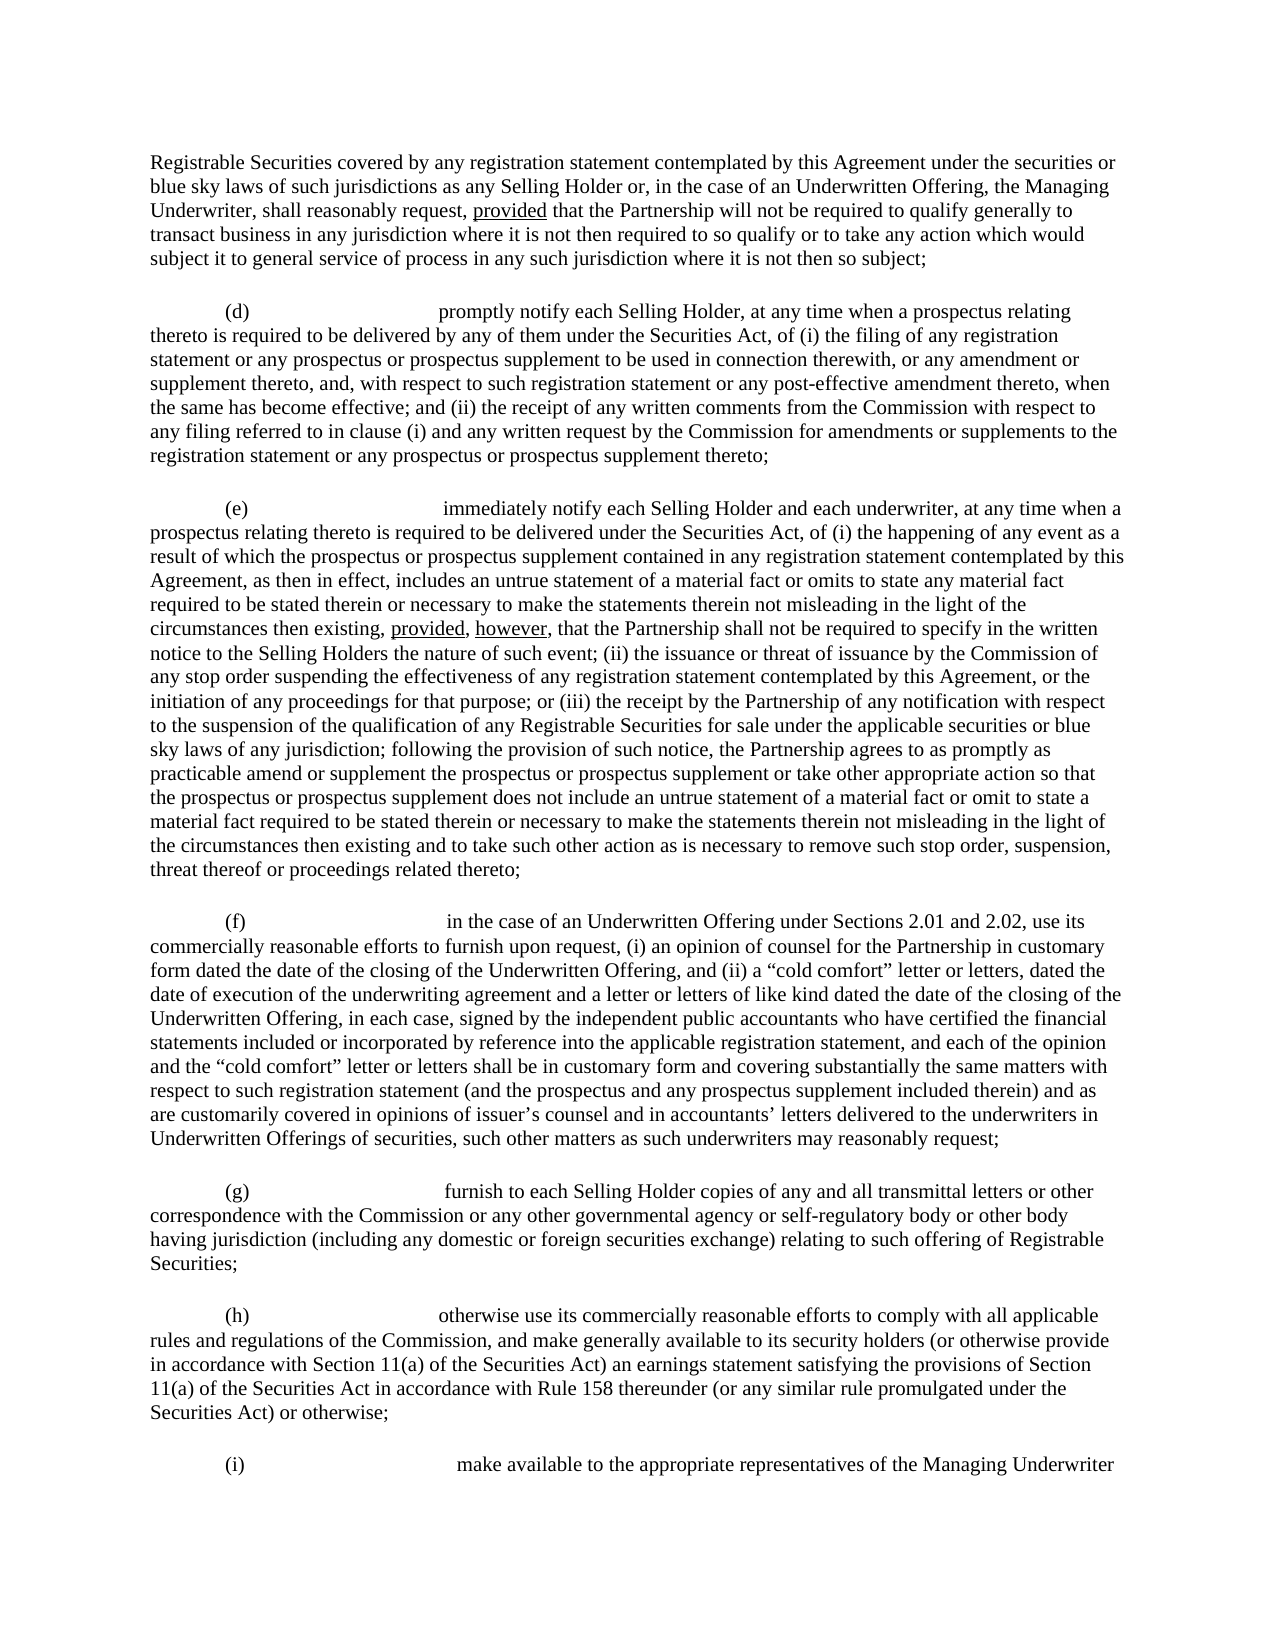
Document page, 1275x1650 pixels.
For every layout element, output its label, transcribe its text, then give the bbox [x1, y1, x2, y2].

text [150, 1451, 1125, 1477]
text (g) furnish to each Selling Holder copies of any and all transmittal letters or other correspondence with the Commission or any other governmental agency or self-regulatory body or other body having jurisdiction (including any domestic or foreign securities exchange) relating to such offering of Registrable Securities; [150, 1177, 1125, 1275]
text (h) otherwise use its commercially reasonable efforts to comply with all applicable rules and regulations of the Commission, and make generally available to its security holders (or otherwise provide in accordance with Section 11(a) of the Securities Act) an earnings statement satisfying the provisions of Section 11(a) of the Securities Act in accordance with Rule 158 thereunder (or any similar rule promulgated under the Securities Act) or otherwise; [150, 1302, 1125, 1424]
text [150, 150, 1125, 270]
text (f) in the case of an Underwritten Offering under Sections 2.01 and 2.02, use its commercially reasonable efforts to furnish upon request, (i) an opinion of counsel for the Partnership in customary form dated the date of the closing of the Underwritten Offering, and (ii) a “cold comfort” letter or letters, dated the date of execution of the underwriting agreement and a letter or letters of like kind dated the date of the closing of the Underwritten Offering, in each case, signed by the independent public accountants who have certified the financial statements included or incorporated by reference into the applicable registration statement, and each of the opinion and the “cold comfort” letter or letters shall be in customary form and covering substantially the same matters with respect to such registration statement (and the prospectus and any prospectus supplement included therein) and as are customarily covered in opinions of issuer’s counsel and in accountants’ letters delivered to the underwriters in Underwritten Offerings of securities, such other matters as such underwriters may reasonably request; [150, 907, 1125, 1150]
text (d) promptly notify each Selling Holder, at any time when a prospectus relating thereto is required to be delivered by any of them under the Securities Act, of (i) the filing of any registration statement or any prospectus or prospectus supplement to be used in connection therewith, or any amendment or supplement thereto, and, with respect to such registration statement or any post-effective amendment thereto, when the same has become effective; and (ii) the receipt of any written comments from the Commission with respect to any filing referred to in clause (i) and any written request by the Commission for amendments or supplements to the registration statement or any prospectus or prospectus supplement thereto; [150, 297, 1125, 467]
text (e) immediately notify each Selling Holder and each underwriter, at any time when a prospectus relating thereto is required to be delivered under the Securities Act, of (i) the happening of any event as a result of which the prospectus or prospectus supplement contained in any registration statement contemplated by this Agreement, as then in effect, includes an untrue statement of a material fact or omits to state any material fact required to be stated therein or necessary to make the statements therein not misleading in the light of the circumstances then existing, provided, however, that the Partnership shall not be required to specify in the written notice to the Selling Holders the nature of such event; (ii) the issuance or threat of issuance by the Commission of any stop order suspending the effectiveness of any registration statement contemplated by this Agreement, or the initiation of any proceedings for that purpose; or (iii) the receipt by the Partnership of any notification with respect to the suspension of the qualification of any Registrable Securities for sale under the applicable securities or blue sky laws of any jurisdiction; following the provision of such notice, the Partnership agrees to as promptly as practicable amend or supplement the prospectus or prospectus supplement or take other appropriate action so that the prospectus or prospectus supplement does not include an untrue statement of a material fact or omit to state a material fact required to be stated therein or necessary to make the statements therein not misleading in the light of the circumstances then existing and to take such other action as is necessary to remove such stop order, suspension, threat thereof or proceedings related thereto; [150, 494, 1125, 881]
